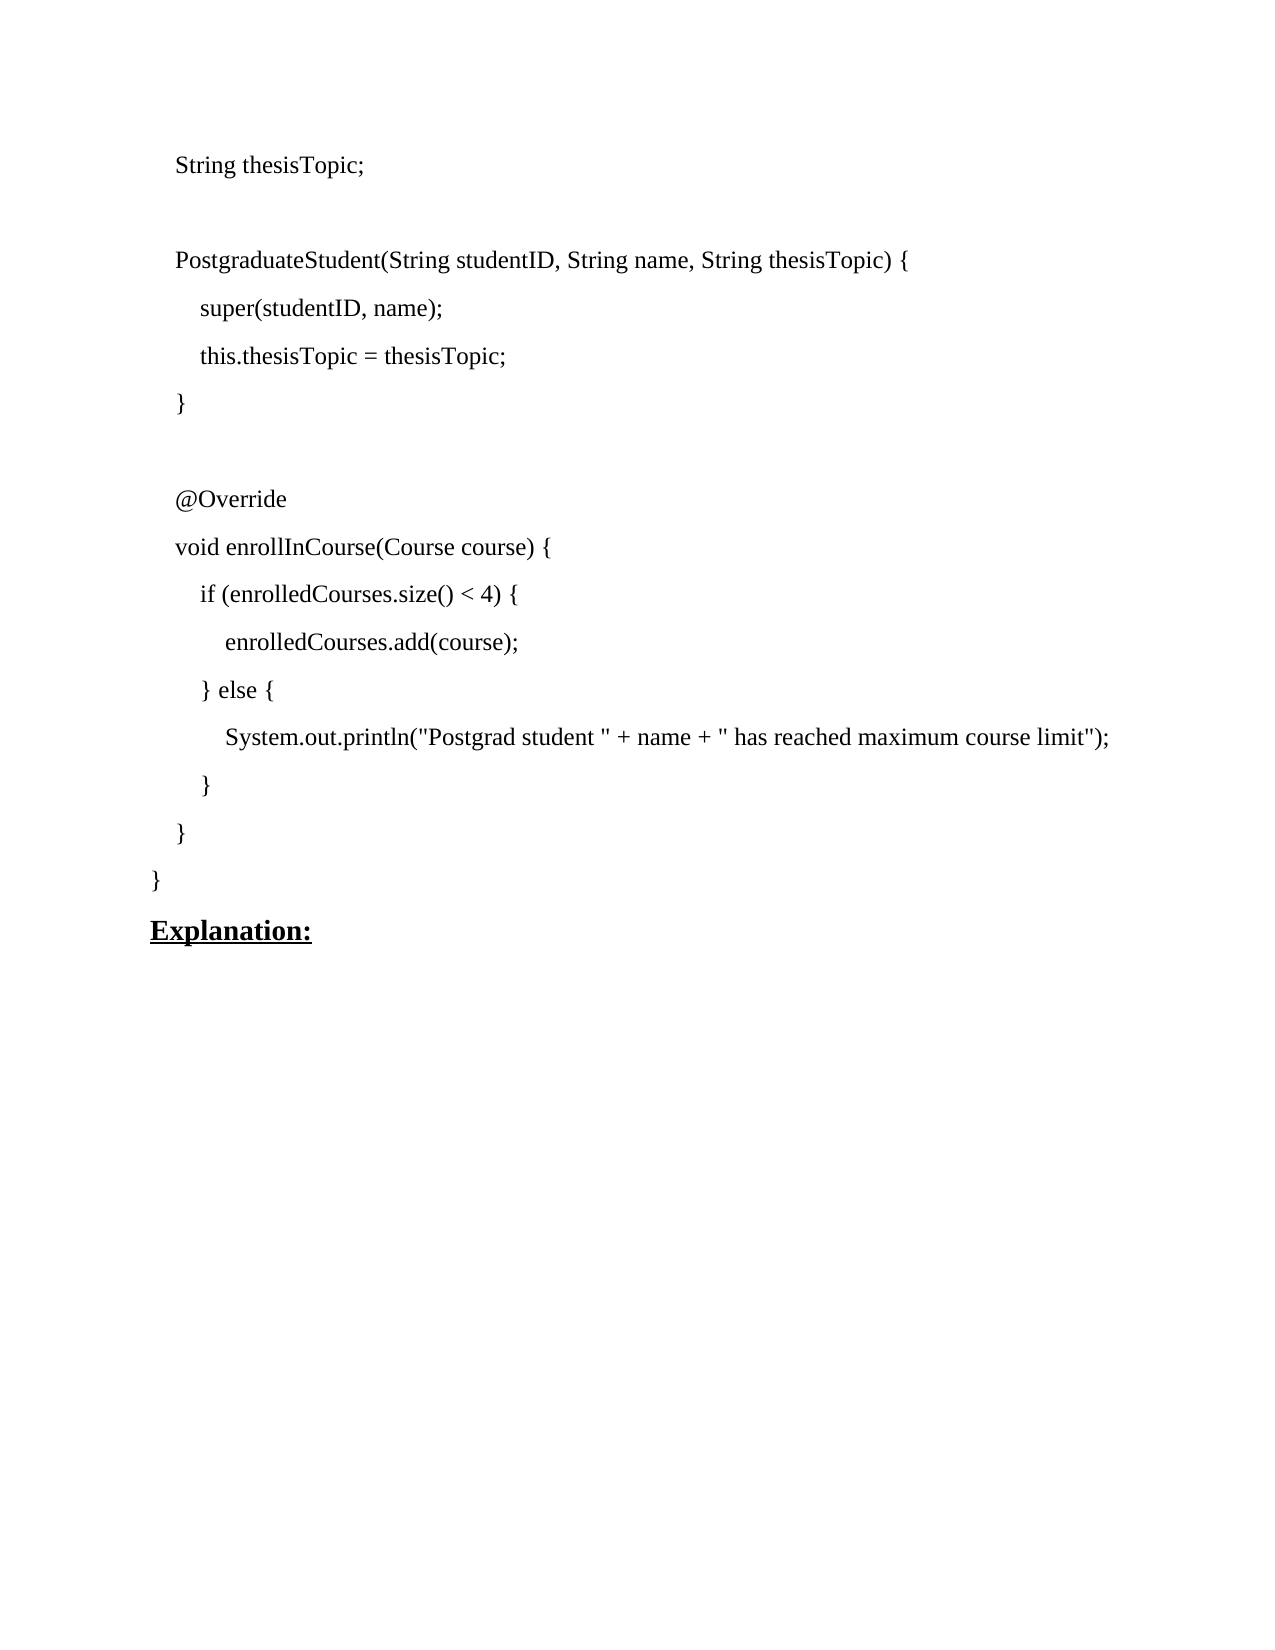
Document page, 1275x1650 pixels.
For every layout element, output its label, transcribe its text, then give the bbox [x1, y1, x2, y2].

text } [150, 866, 1125, 894]
text @Override [150, 484, 1125, 513]
text } [150, 770, 1125, 799]
text this.thesisTopic = thesisTopic; [150, 341, 1125, 369]
text Explanation: [150, 913, 1125, 947]
text } [150, 388, 1125, 417]
text enrolledCourses.add(course); [150, 627, 1125, 656]
text if (enrolledCourses.size() < 4) { [150, 579, 1125, 608]
text String thesisTopic; [150, 150, 1125, 179]
text super(studentID, name); [150, 293, 1125, 322]
text System.out.println("Postgrad student " + name + " has reached maximum course limit"); [150, 722, 1125, 751]
text } [150, 818, 1125, 847]
text } else { [150, 675, 1125, 703]
text PostgraduateStudent(String studentID, String name, String thesisTopic) { [150, 245, 1125, 274]
text void enrollInCourse(Course course) { [150, 532, 1125, 560]
